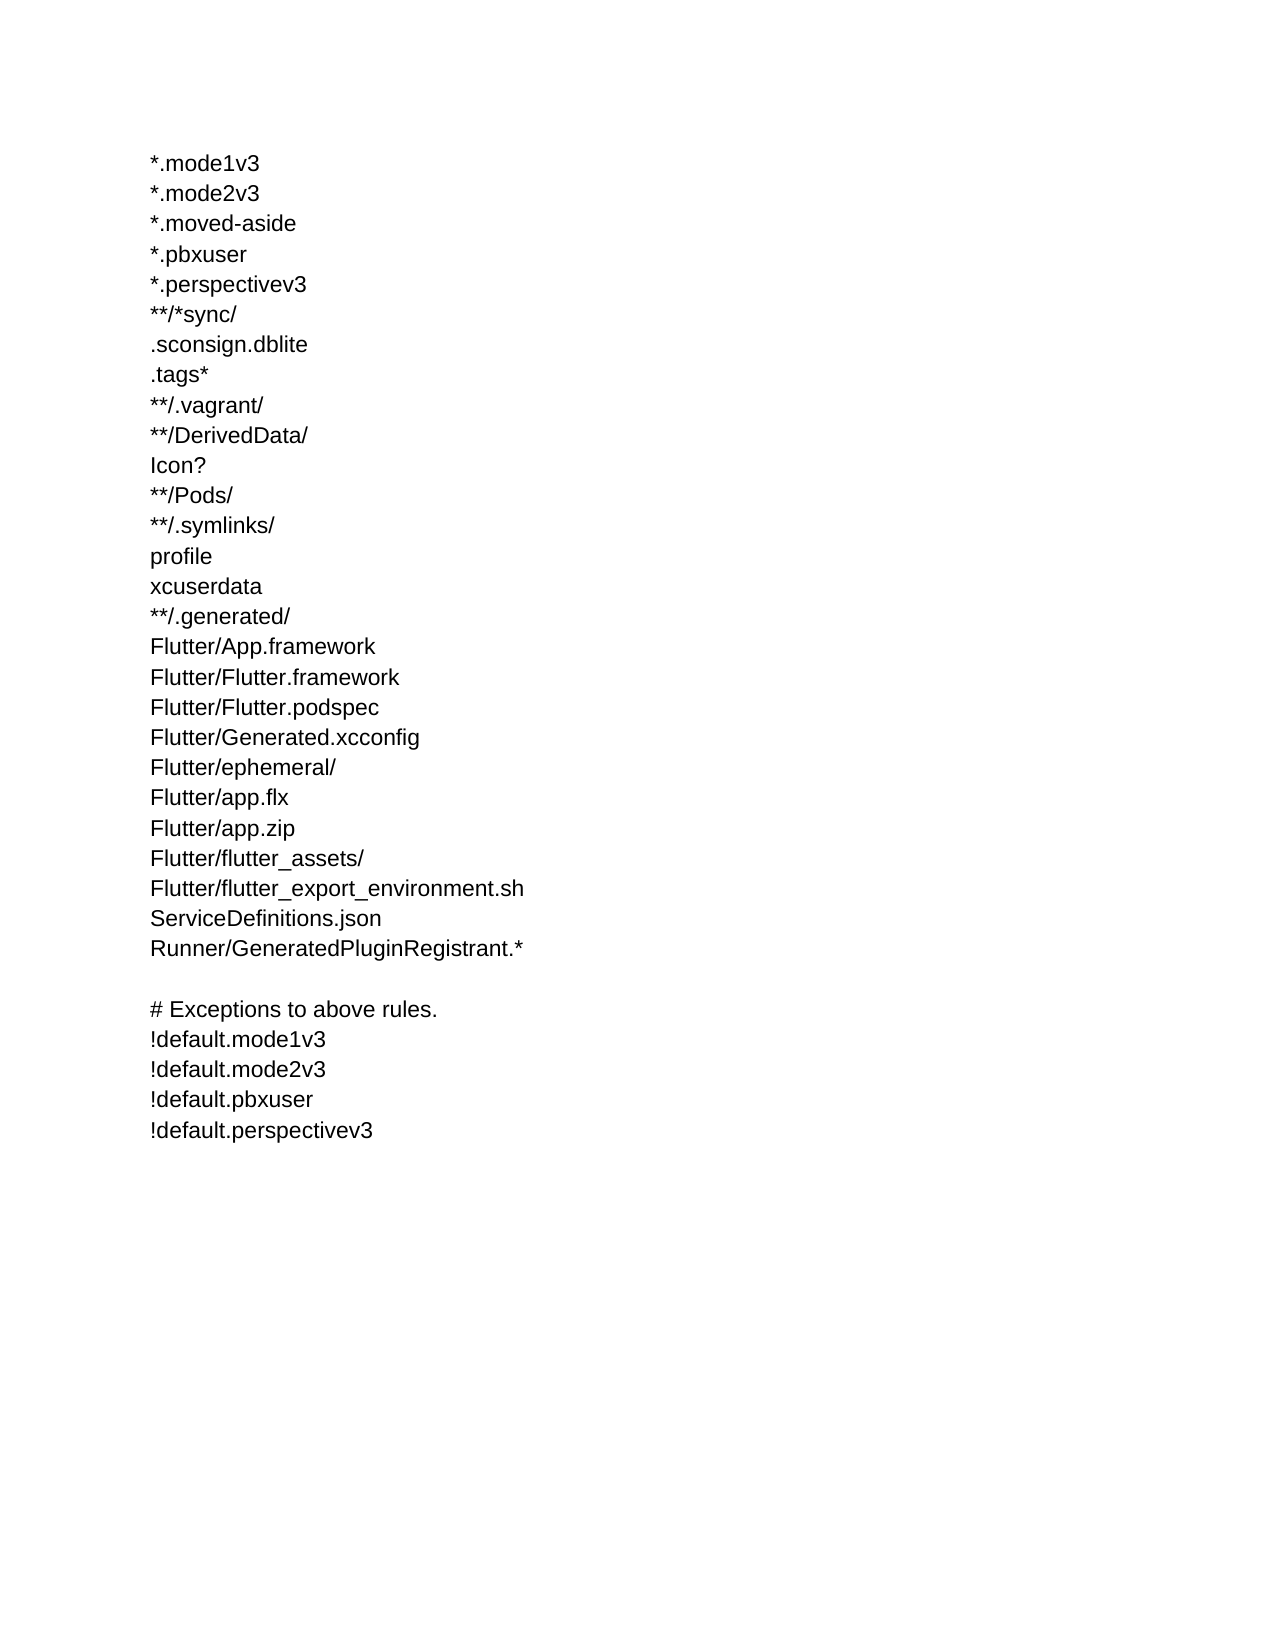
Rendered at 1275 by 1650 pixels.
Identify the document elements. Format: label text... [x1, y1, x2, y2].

text Flutter/flutter_assets/ [150, 845, 1125, 871]
text !default.perspectivev3 [150, 1117, 1125, 1143]
text xcuserdata [150, 573, 1125, 599]
text !default.mode2v3 [150, 1056, 1125, 1083]
text Flutter/flutter_export_environment.sh [150, 875, 1125, 901]
text *.moved-aside [150, 210, 1125, 237]
text **/*sync/ [150, 301, 1125, 327]
text !default.pbxuser [150, 1086, 1125, 1113]
text Icon? [150, 452, 1125, 478]
text profile [150, 543, 1125, 569]
text *.mode1v3 [150, 150, 1125, 176]
text Flutter/app.flx [150, 784, 1125, 811]
text *.perspectivev3 [150, 271, 1125, 297]
text Flutter/Flutter.podspec [150, 694, 1125, 720]
text Runner/GeneratedPluginRegistrant.* [150, 935, 1125, 962]
text **/.generated/ [150, 603, 1125, 629]
text Flutter/Flutter.framework [150, 663, 1125, 690]
text Flutter/Generated.xcconfig [150, 724, 1125, 750]
text **/Pods/ [150, 482, 1125, 509]
text *.mode2v3 [150, 180, 1125, 207]
text ServiceDefinitions.json [150, 905, 1125, 932]
text **/DerivedData/ [150, 422, 1125, 448]
text Flutter/ephemeral/ [150, 754, 1125, 781]
text # Exceptions to above rules. [150, 996, 1125, 1022]
text **/.vagrant/ [150, 392, 1125, 418]
text .tags* [150, 361, 1125, 388]
text **/.symlinks/ [150, 512, 1125, 539]
text Flutter/app.zip [150, 814, 1125, 841]
text !default.mode1v3 [150, 1026, 1125, 1052]
text .sconsign.dblite [150, 331, 1125, 358]
text Flutter/App.framework [150, 633, 1125, 660]
text *.pbxuser [150, 241, 1125, 267]
